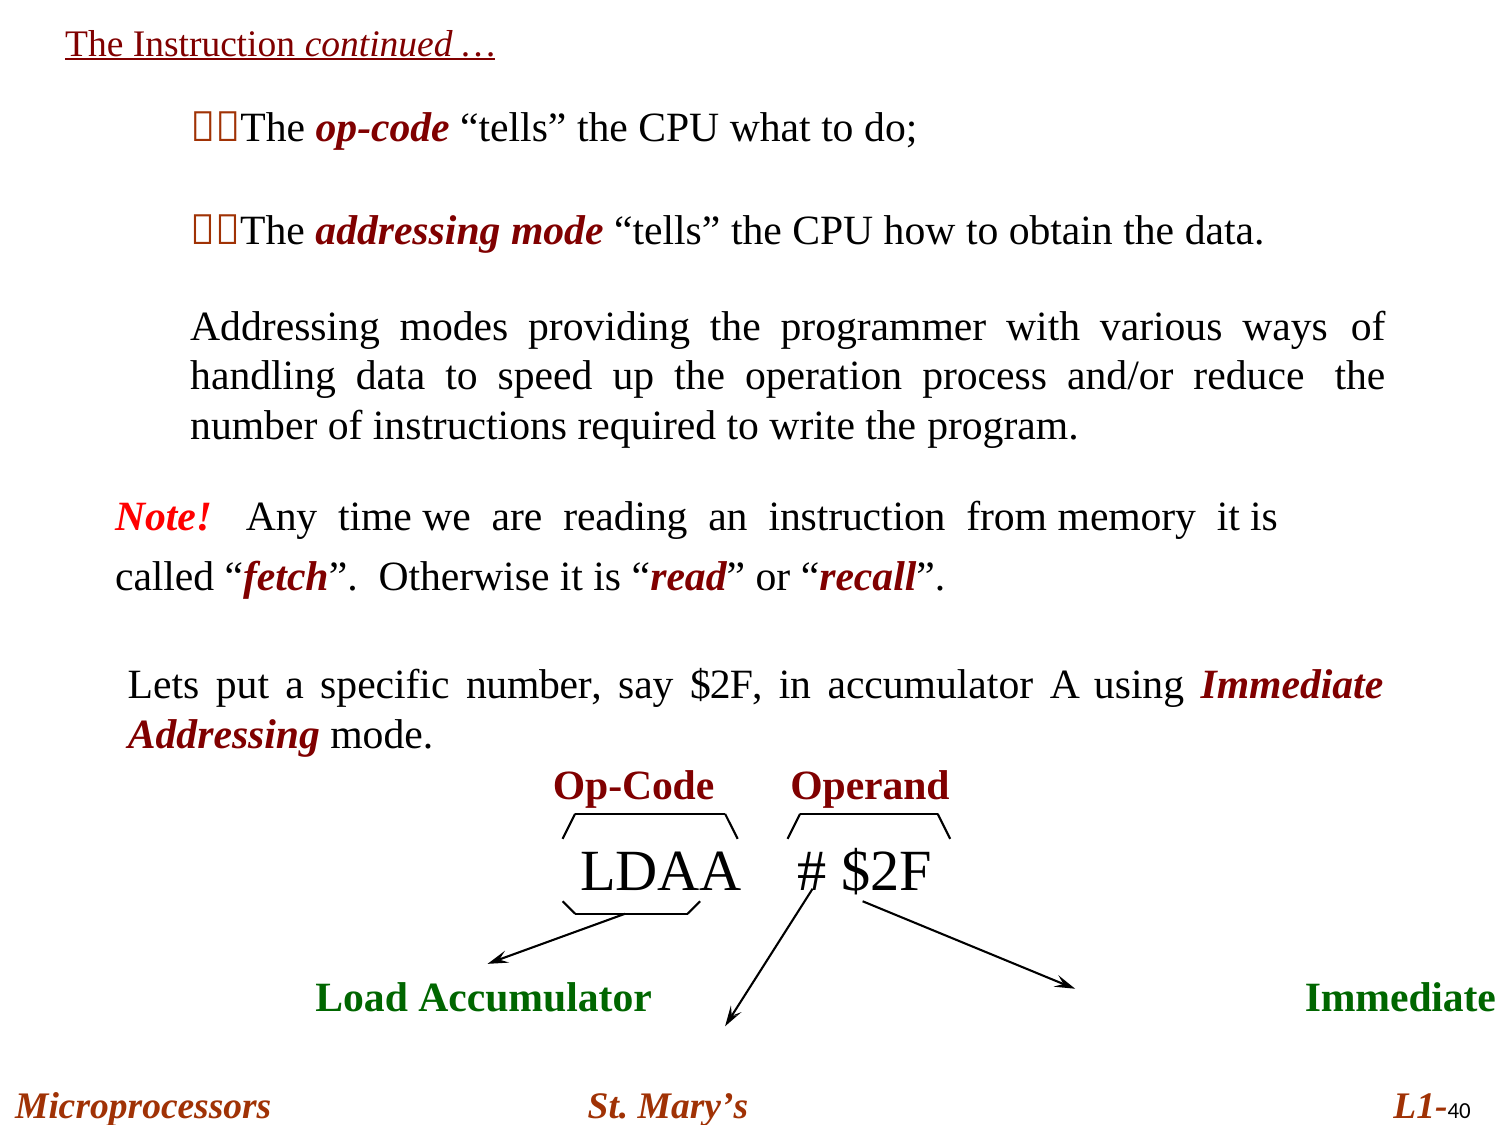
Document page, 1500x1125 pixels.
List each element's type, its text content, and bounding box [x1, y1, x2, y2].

text Op-Code Operand [6, 760, 1496, 808]
text The addressing mode “tells” the CPU how to obtain the data. [190, 200, 1496, 257]
text The Instruction continued … [65, 21, 1423, 64]
text Load Accumulator [315, 973, 832, 1021]
text Note! Any time we are reading an instruction from memory it is called “fetch”. Otherwise it is “read” or “recall”. [115, 492, 1385, 600]
text LDAA # $2F [16, 836, 1496, 903]
text The op-code “tells” the CPU what to do; [190, 96, 1496, 153]
text Immediate [836, 973, 1496, 1021]
text Addressing modes providing the programmer with various ways of handling data to speed up the operation process and/or reduce the number of instructions required to write the program. [190, 302, 1385, 448]
text Lets put a specific number, say $2F, in accumulator A using Immediate Addressing mode. [127, 660, 1423, 757]
